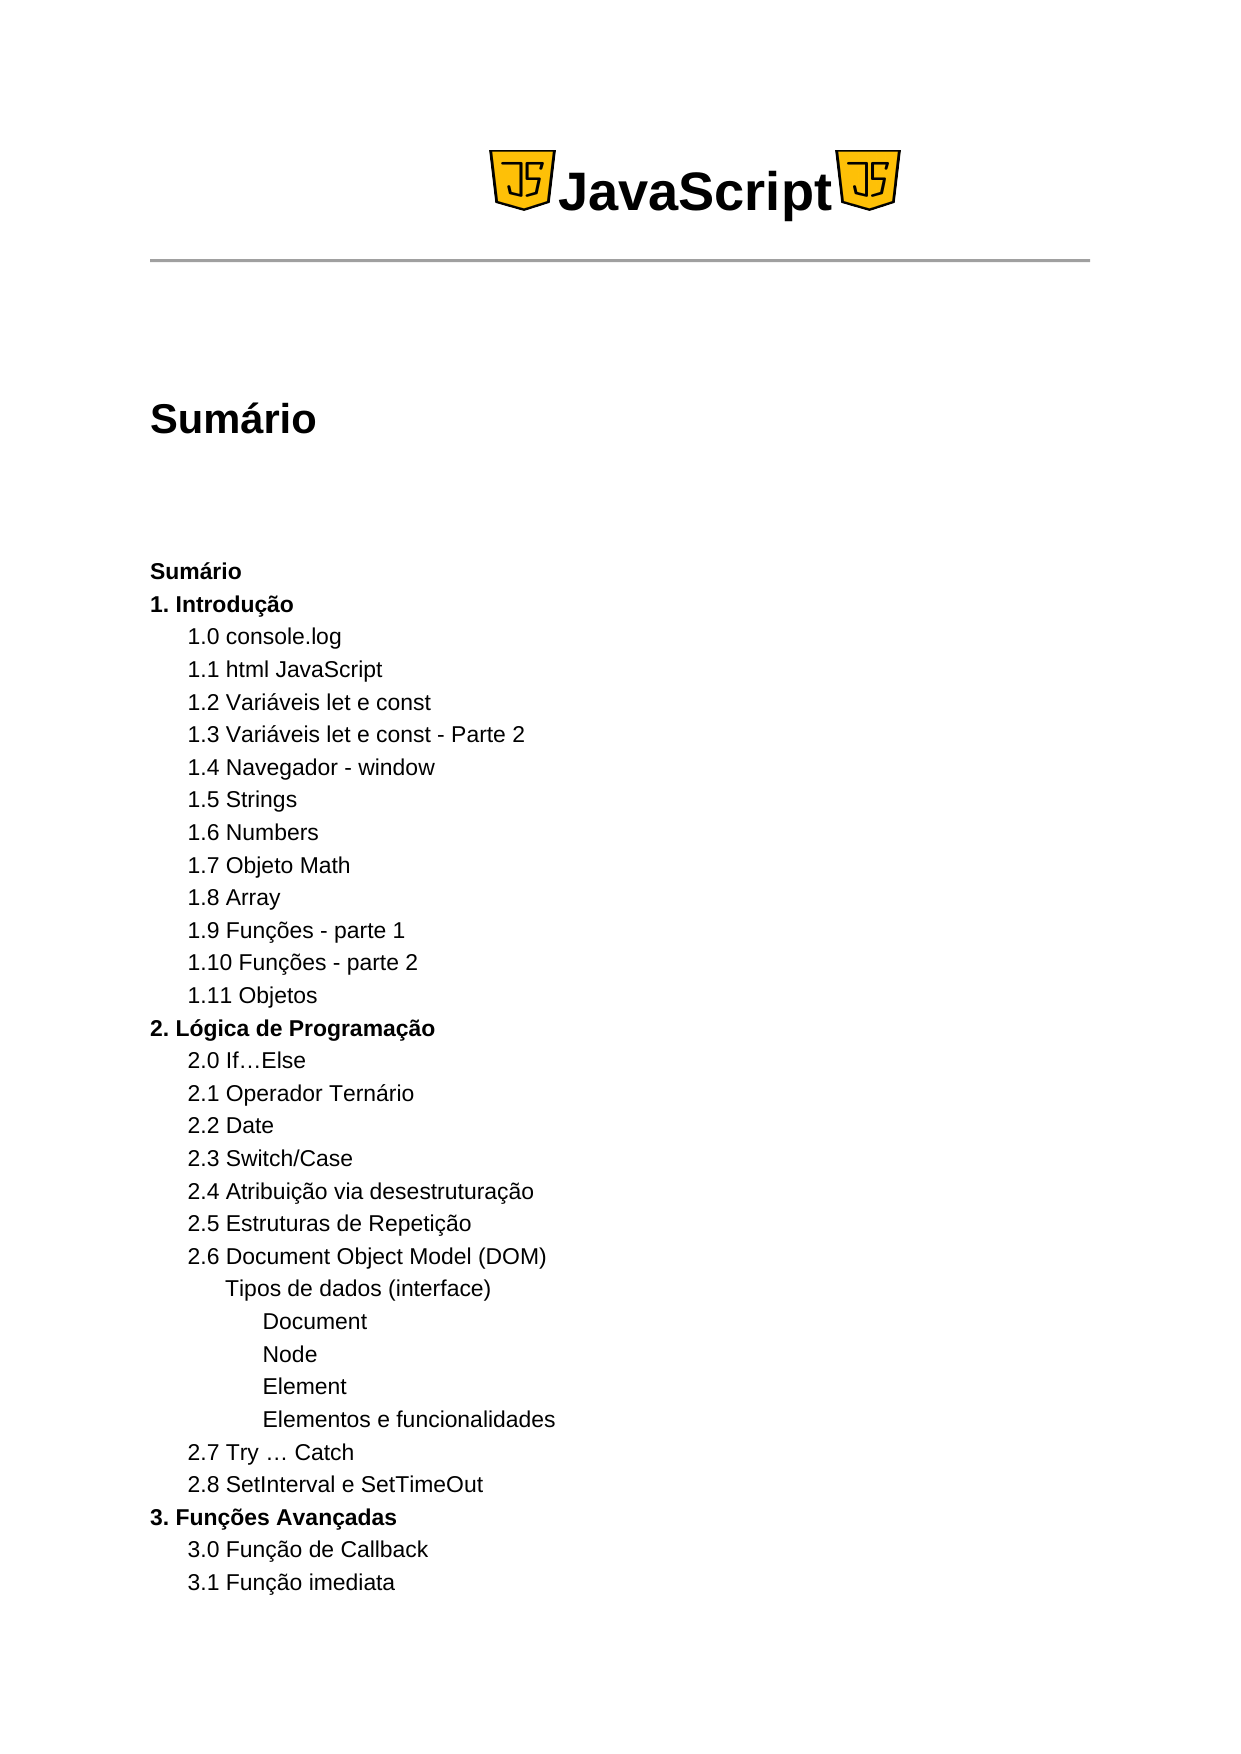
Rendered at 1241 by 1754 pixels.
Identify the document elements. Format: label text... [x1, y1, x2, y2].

subtitle Sumário [150, 394, 1090, 442]
picture [486, 150, 559, 211]
title JavaScript [225, 150, 1090, 222]
picture [832, 150, 904, 211]
